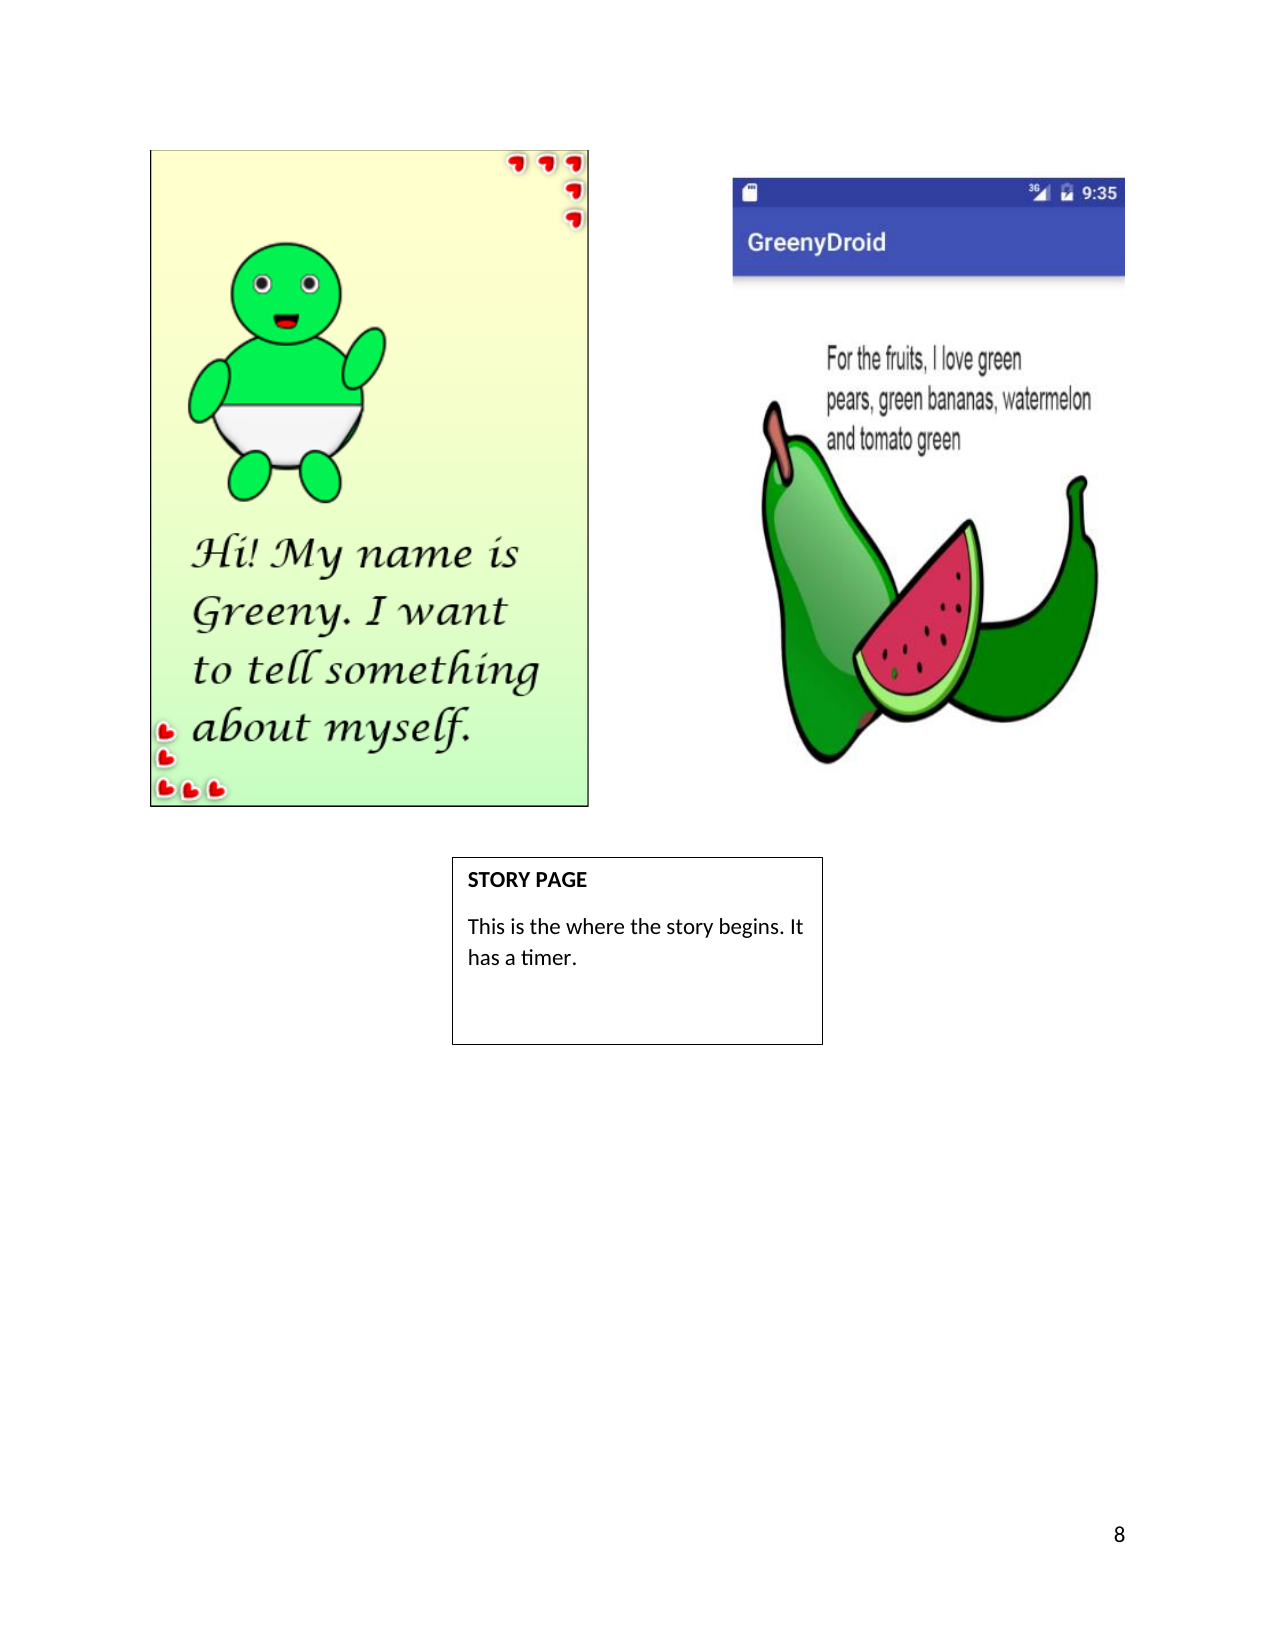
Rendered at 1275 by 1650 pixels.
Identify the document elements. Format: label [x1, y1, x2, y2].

picture [150, 150, 589, 807]
picture [732, 171, 1125, 806]
